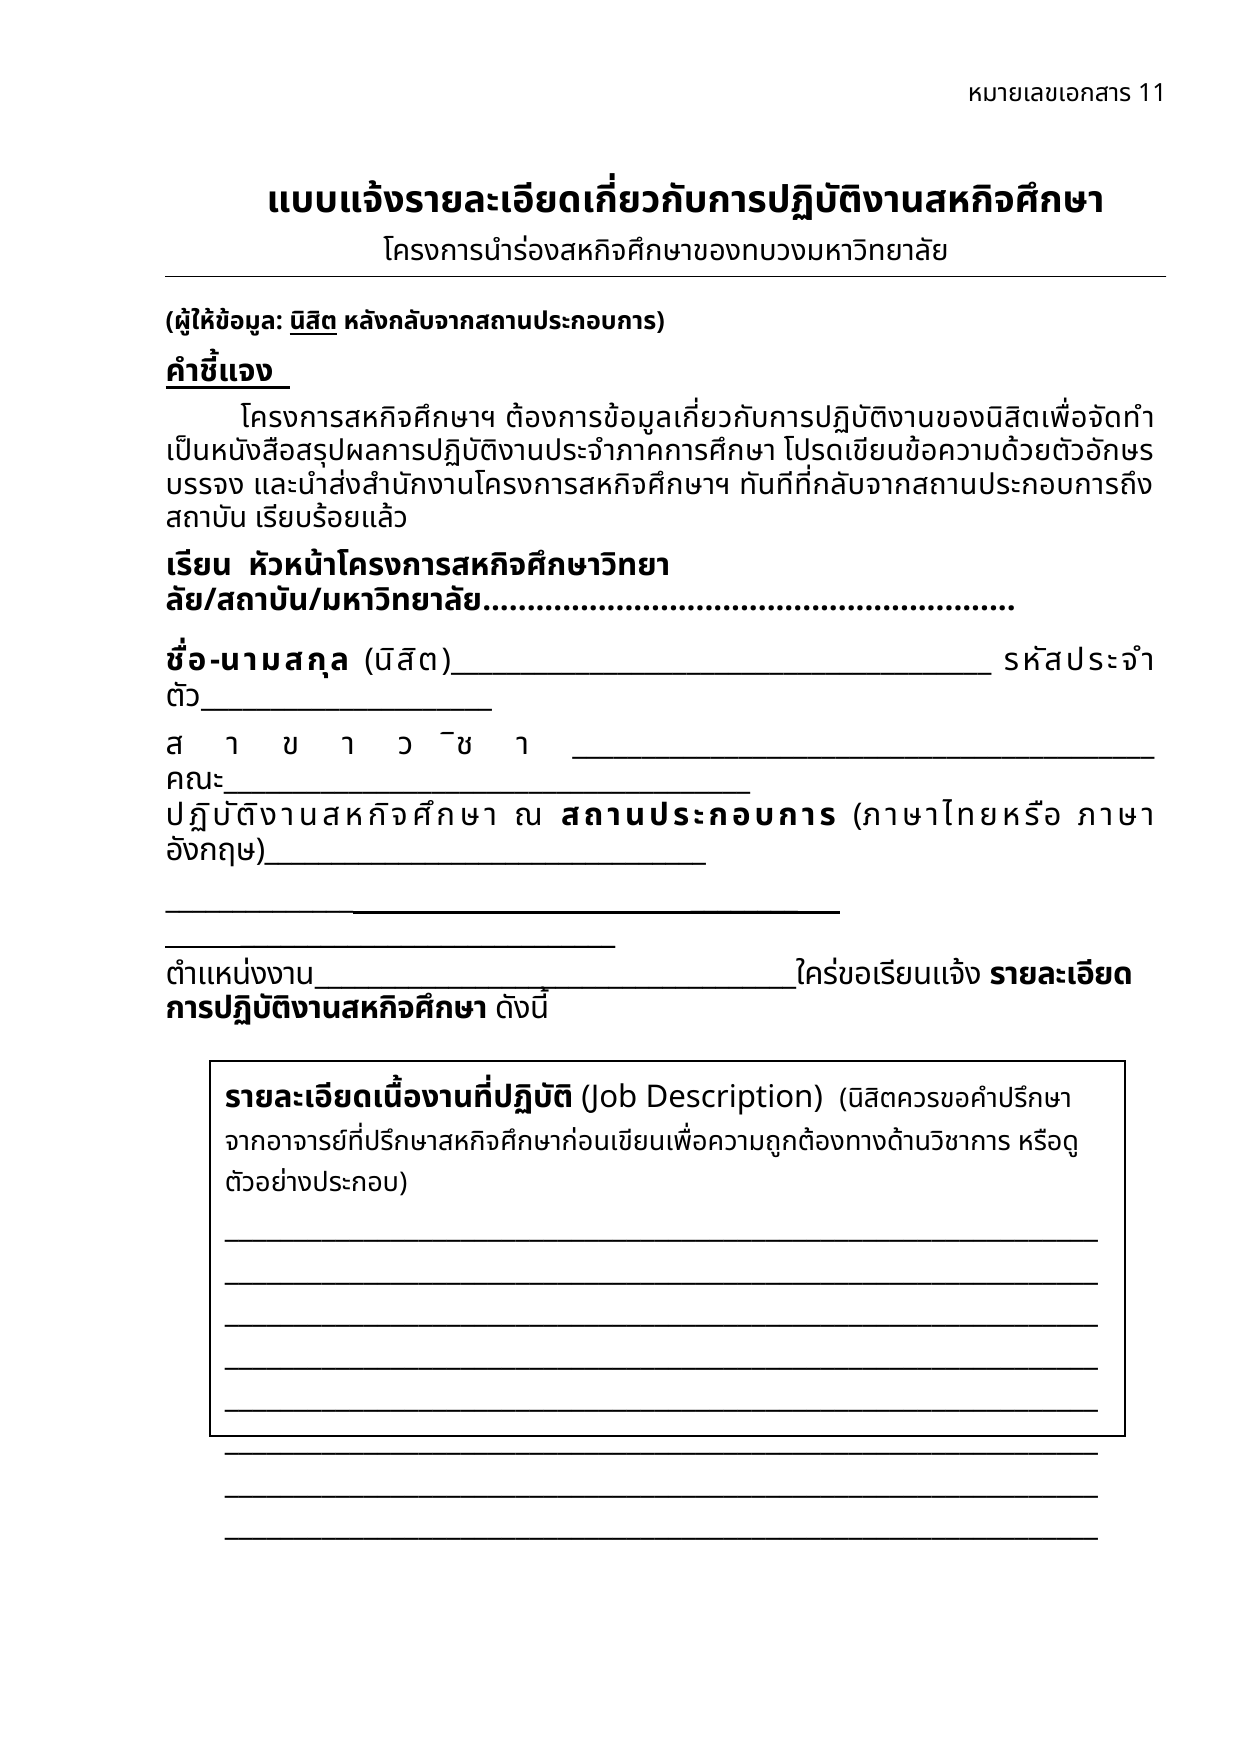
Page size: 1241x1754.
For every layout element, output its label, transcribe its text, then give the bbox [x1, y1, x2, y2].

subtitle ตำแหน่งงาน____________________________________ใคร่ขอเรียนแจ้ง รายละเอียดการปฏิบัติงานสหกิจศึกษา ดังนี้ [165, 952, 1166, 1033]
text คำชี้แจง [165, 353, 1110, 388]
subtitle (ผู้ให้ข้อมูล: นิสิต หลังกลับจากสถานประกอบการ) [165, 302, 1166, 340]
text แบบแจ้งรายละเอียดเกี่ยวกับการปฏิบัติงานสหกิจศึกษา [165, 173, 1166, 229]
text ________________________________________________________________________________________________________________________________________________________________________________________________________________________________________________________________________________________________________________________________________________________________________________________________________________________________________________________________________________________________________________________ [224, 1204, 1110, 1435]
text ปฏิบัติงานสหกิจศึกษา ณ สถานประกอบการ (ภาษาไทยหรือ ภาษาอังกฤษ)_________________________________ [165, 797, 1155, 867]
text สาขาวิชา__________________________________________ คณะ______________________________________ [165, 726, 1154, 797]
text โครงการสหกิจศึกษาฯ ต้องการข้อมูลเกี่ยวกับการปฏิบัติงานของนิสิตเพื่อจัดทำเป็นหนังสือสรุปผลการปฏิบัติงานประจำภาคการศึกษา โปรดเขียนข้อความด้วยตัวอักษรบรรจง และนำส่งสำนักงานโครงการสหกิจศึกษาฯ ทันทีที่กลับจากสถานประกอบการถึงสถาบัน เรียบร้อยแล้ว [165, 401, 1154, 534]
text รายละเอียดเนื้องานที่ปฏิบัติ (Job Description) (นิสิตควรขอคำปรึกษาจากอาจารย์ที่ปรึกษาสหกิจศึกษาก่อนเขียนเพื่อความถูกต้องทางด้านวิชาการ หรือดูตัวอย่างประกอบ) [224, 1074, 1110, 1204]
subtitle เรียน หัวหน้าโครงการสหกิจศึกษาวิทยาลัย/สถาบัน/มหาวิทยาลัย............................................................ [165, 547, 1110, 617]
text ________________________________________________________________________________________________________________________________________________________________________________________________________________________________________________________________________________________________________________________________________________________________________________________________________________________________________________________________________________________________________________________ [224, 1437, 1110, 1545]
text โครงการนำร่องสหกิจศึกษาของทบวงมหาวิทยาลัย [165, 229, 1166, 276]
text ชื่อ-นามสกุล (นิสิต)_______________________________________ รหัสประจำตัว_____________________ [165, 642, 1154, 713]
text ______________ ________ ____________________________ [165, 880, 1166, 952]
